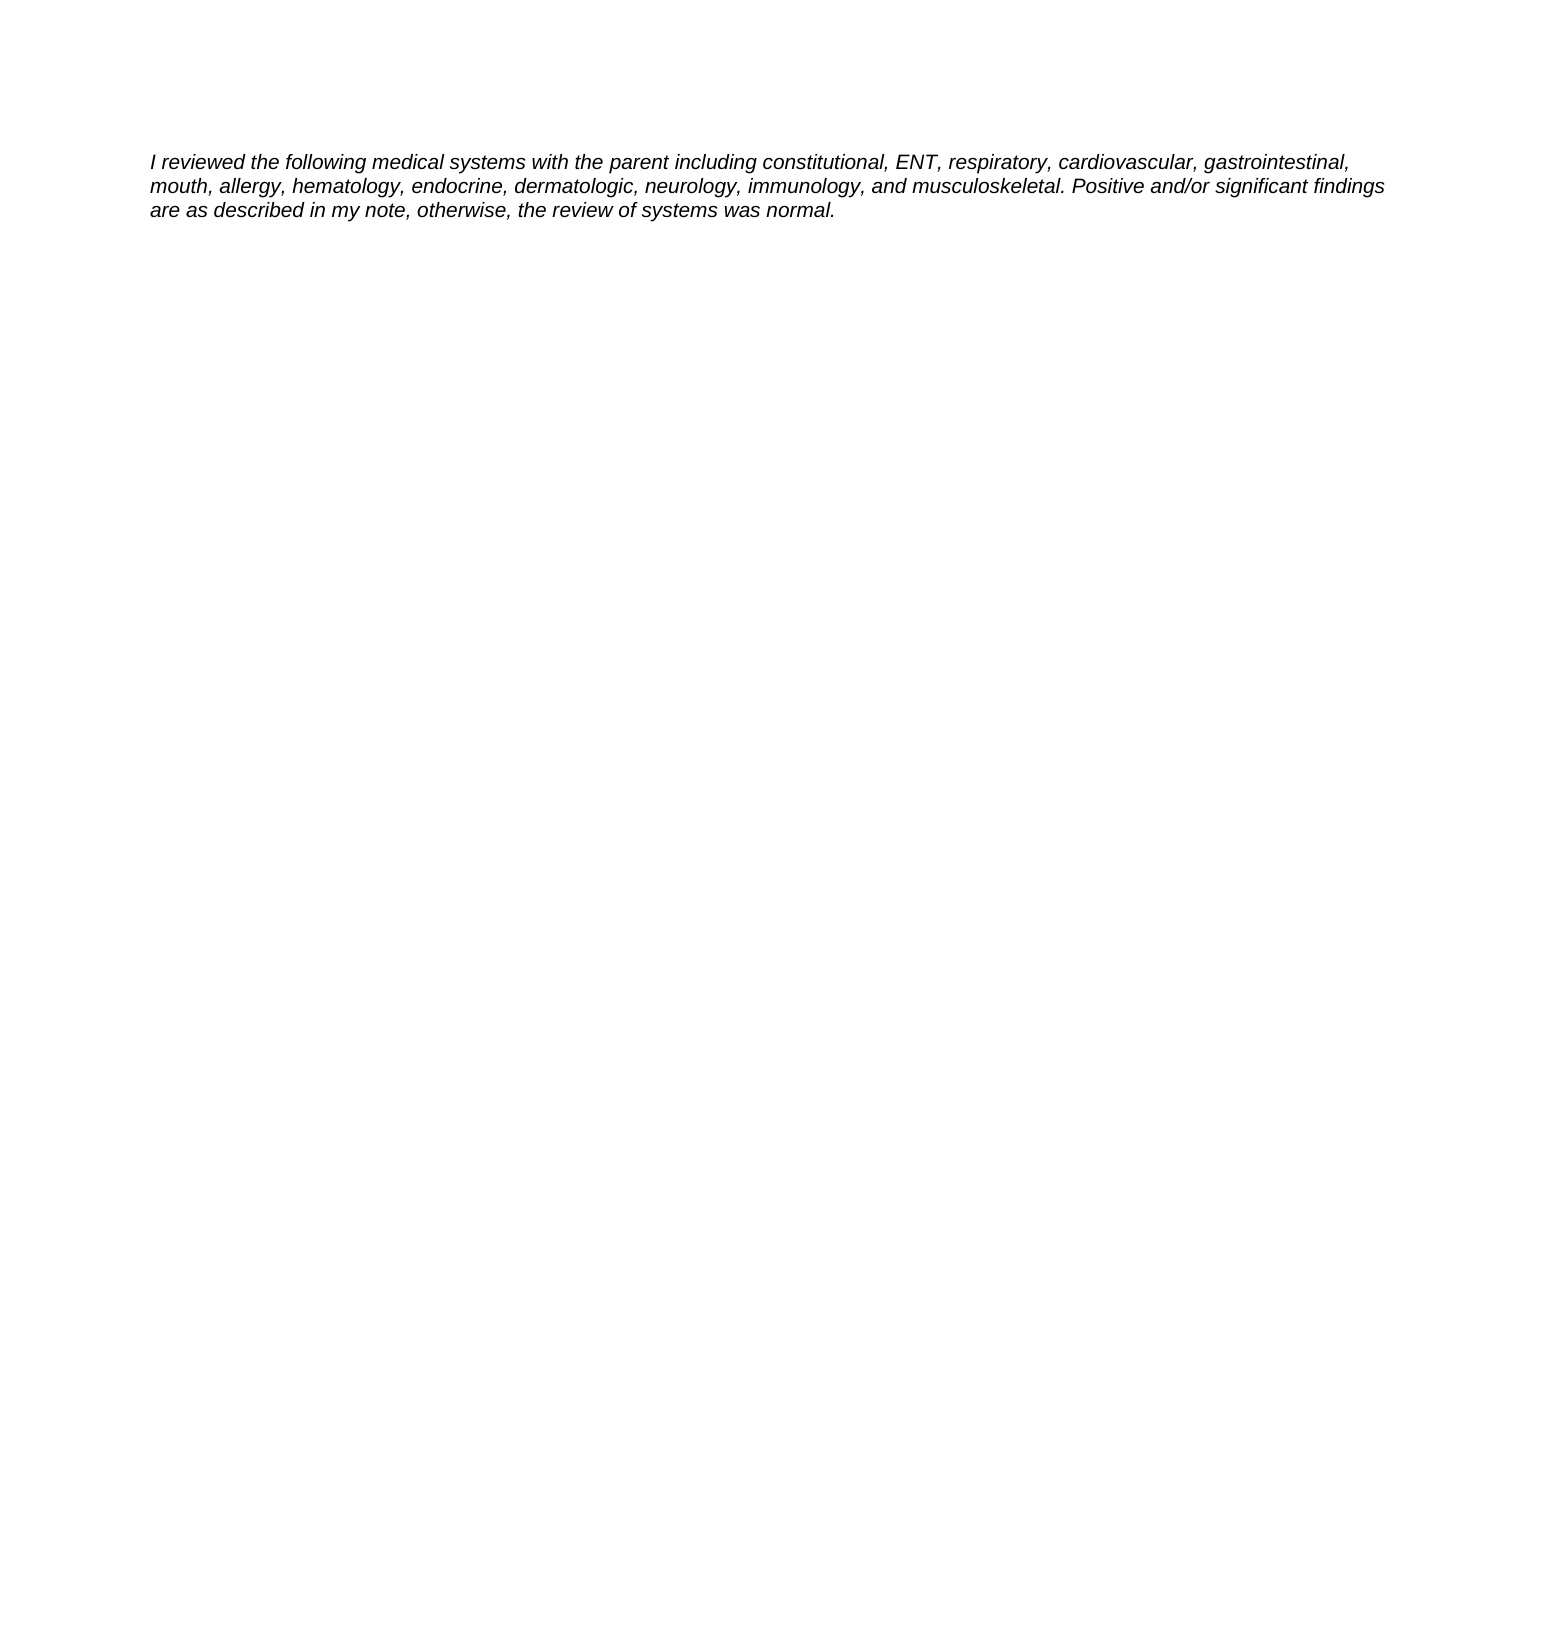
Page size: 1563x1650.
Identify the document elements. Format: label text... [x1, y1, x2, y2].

text I reviewed the following medical systems with the parent including constitutional, ENT, respiratory, cardiovascular, gastrointestinal, mouth, allergy, hematology, endocrine, dermatologic, neurology, immunology, and musculoskeletal. Positive and/or significant findings are as described in my note, otherwise, the review of systems was normal. [836, 150, 1412, 222]
